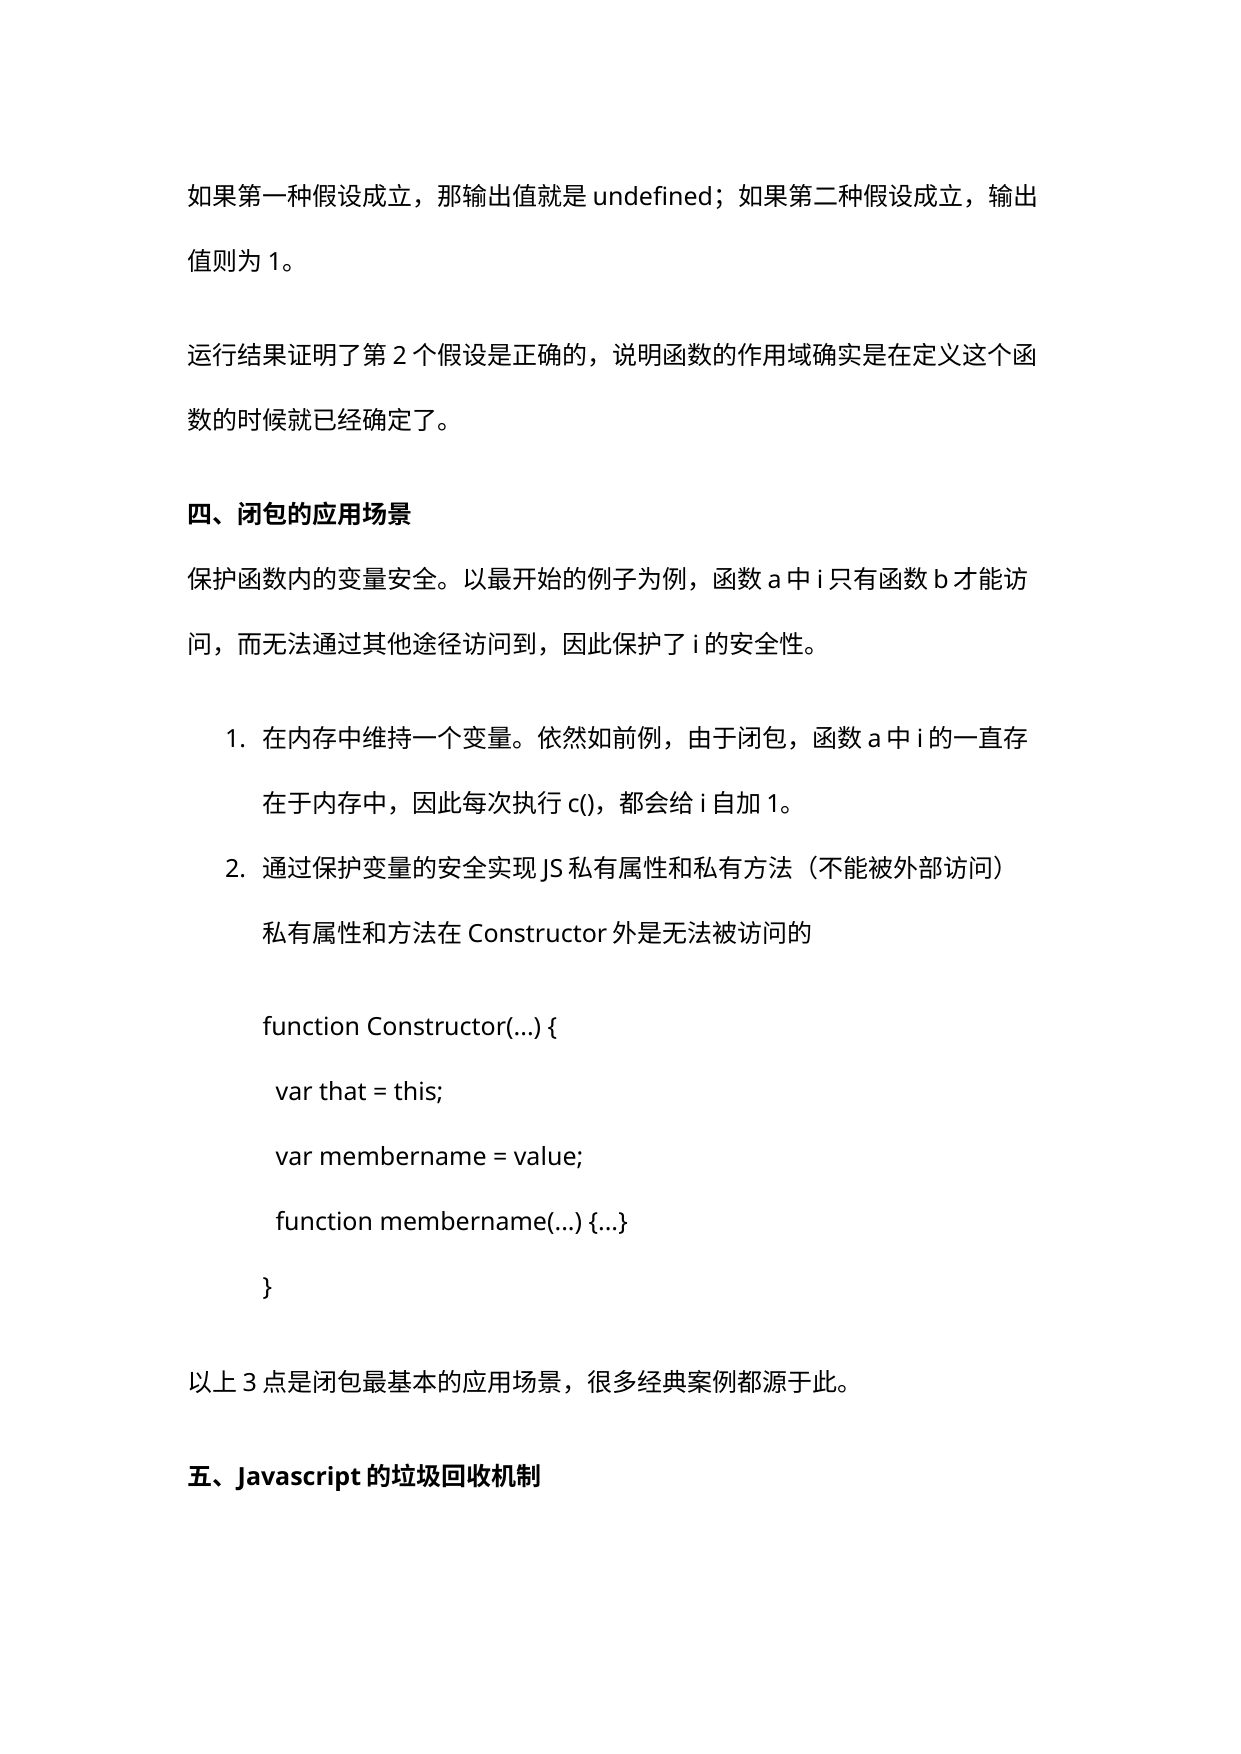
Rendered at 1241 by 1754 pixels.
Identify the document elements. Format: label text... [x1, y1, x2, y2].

text 如果第一种假设成立，那输出值就是undefined；如果第二种假设成立，输出值则为1。 [187, 162, 1053, 292]
text 五、Javascript的垃圾回收机制 [187, 1442, 1053, 1507]
list 通过保护变量的安全实现JS私有属性和私有方法（不能被外部访问） 私有属性和方法在Constructor外是无法被访问的 [225, 834, 1053, 964]
text 四、闭包的应用场景 保护函数内的变量安全。以最开始的例子为例，函数a中i只有函数b才能访问，而无法通过其他途径访问到，因此保护了i的安全性。 [187, 480, 1053, 675]
text 以上3点是闭包最基本的应用场景，很多经典案例都源于此。 [187, 1348, 1053, 1413]
text function Constructor(...) { var that = this; var membername = value; function membername(...) {...} } [262, 994, 1053, 1319]
text 运行结果证明了第2个假设是正确的，说明函数的作用域确实是在定义这个函数的时候就已经确定了。 [187, 321, 1053, 451]
list 在内存中维持一个变量。依然如前例，由于闭包，函数a中i的一直存在于内存中，因此每次执行c()，都会给i自加1。 [225, 704, 1053, 834]
